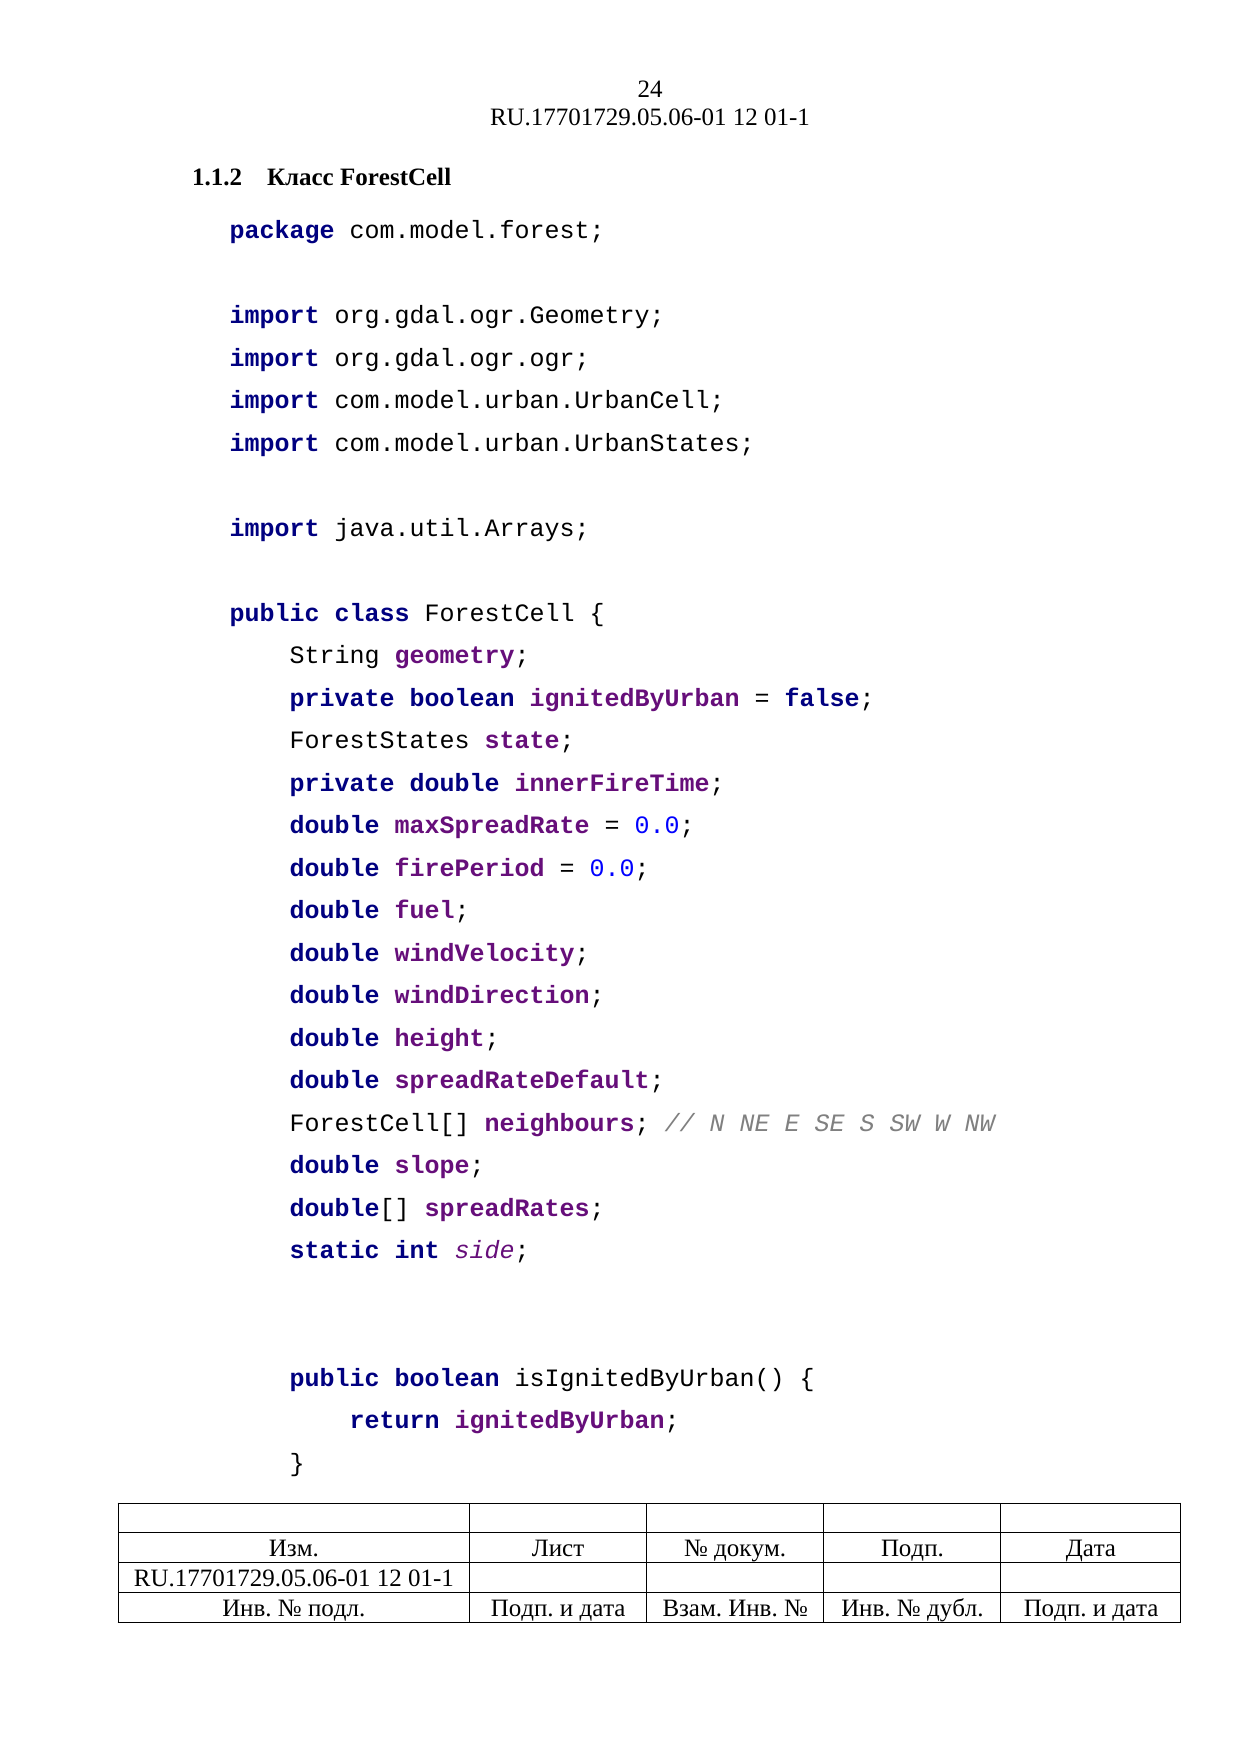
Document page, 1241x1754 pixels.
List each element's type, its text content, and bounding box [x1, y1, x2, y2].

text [229, 218, 1181, 1479]
list Класс ForestCell [192, 162, 1181, 191]
